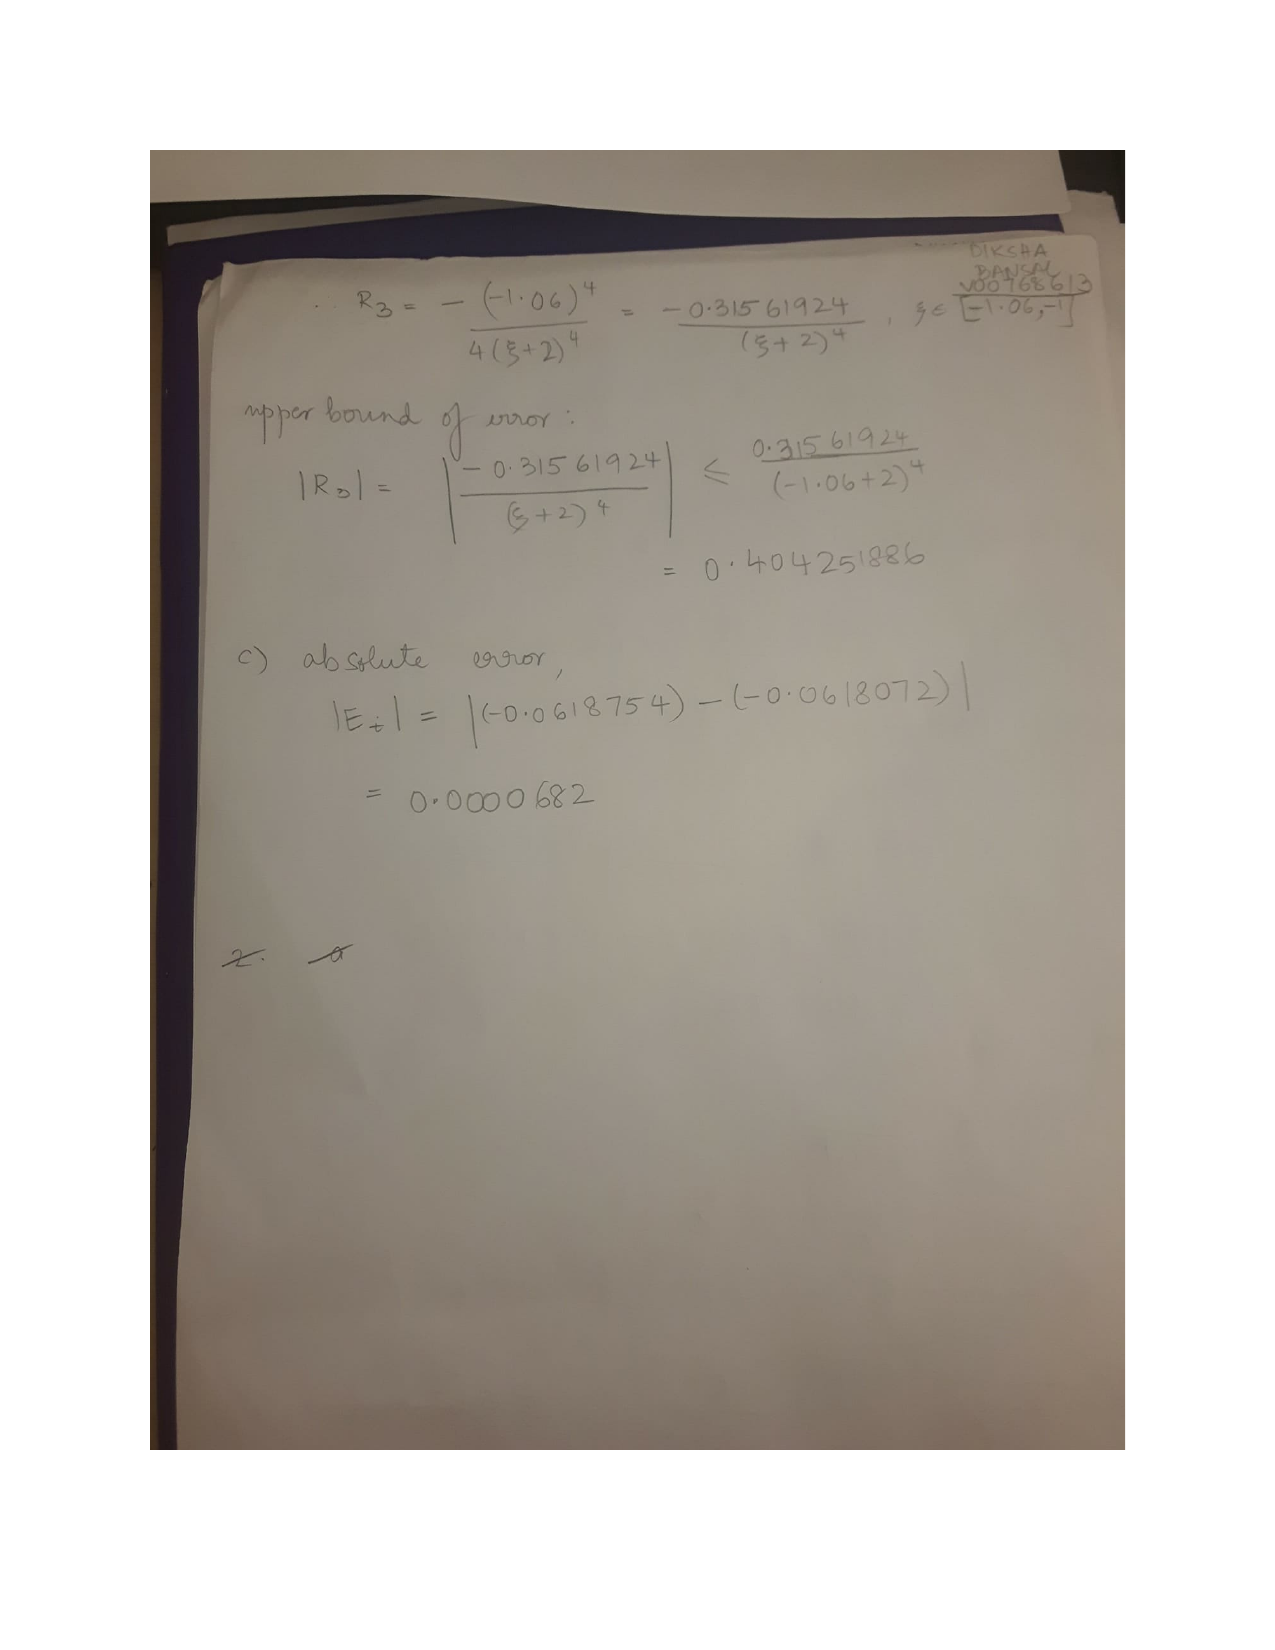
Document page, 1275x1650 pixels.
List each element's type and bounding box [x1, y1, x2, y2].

picture [150, 150, 1125, 1450]
